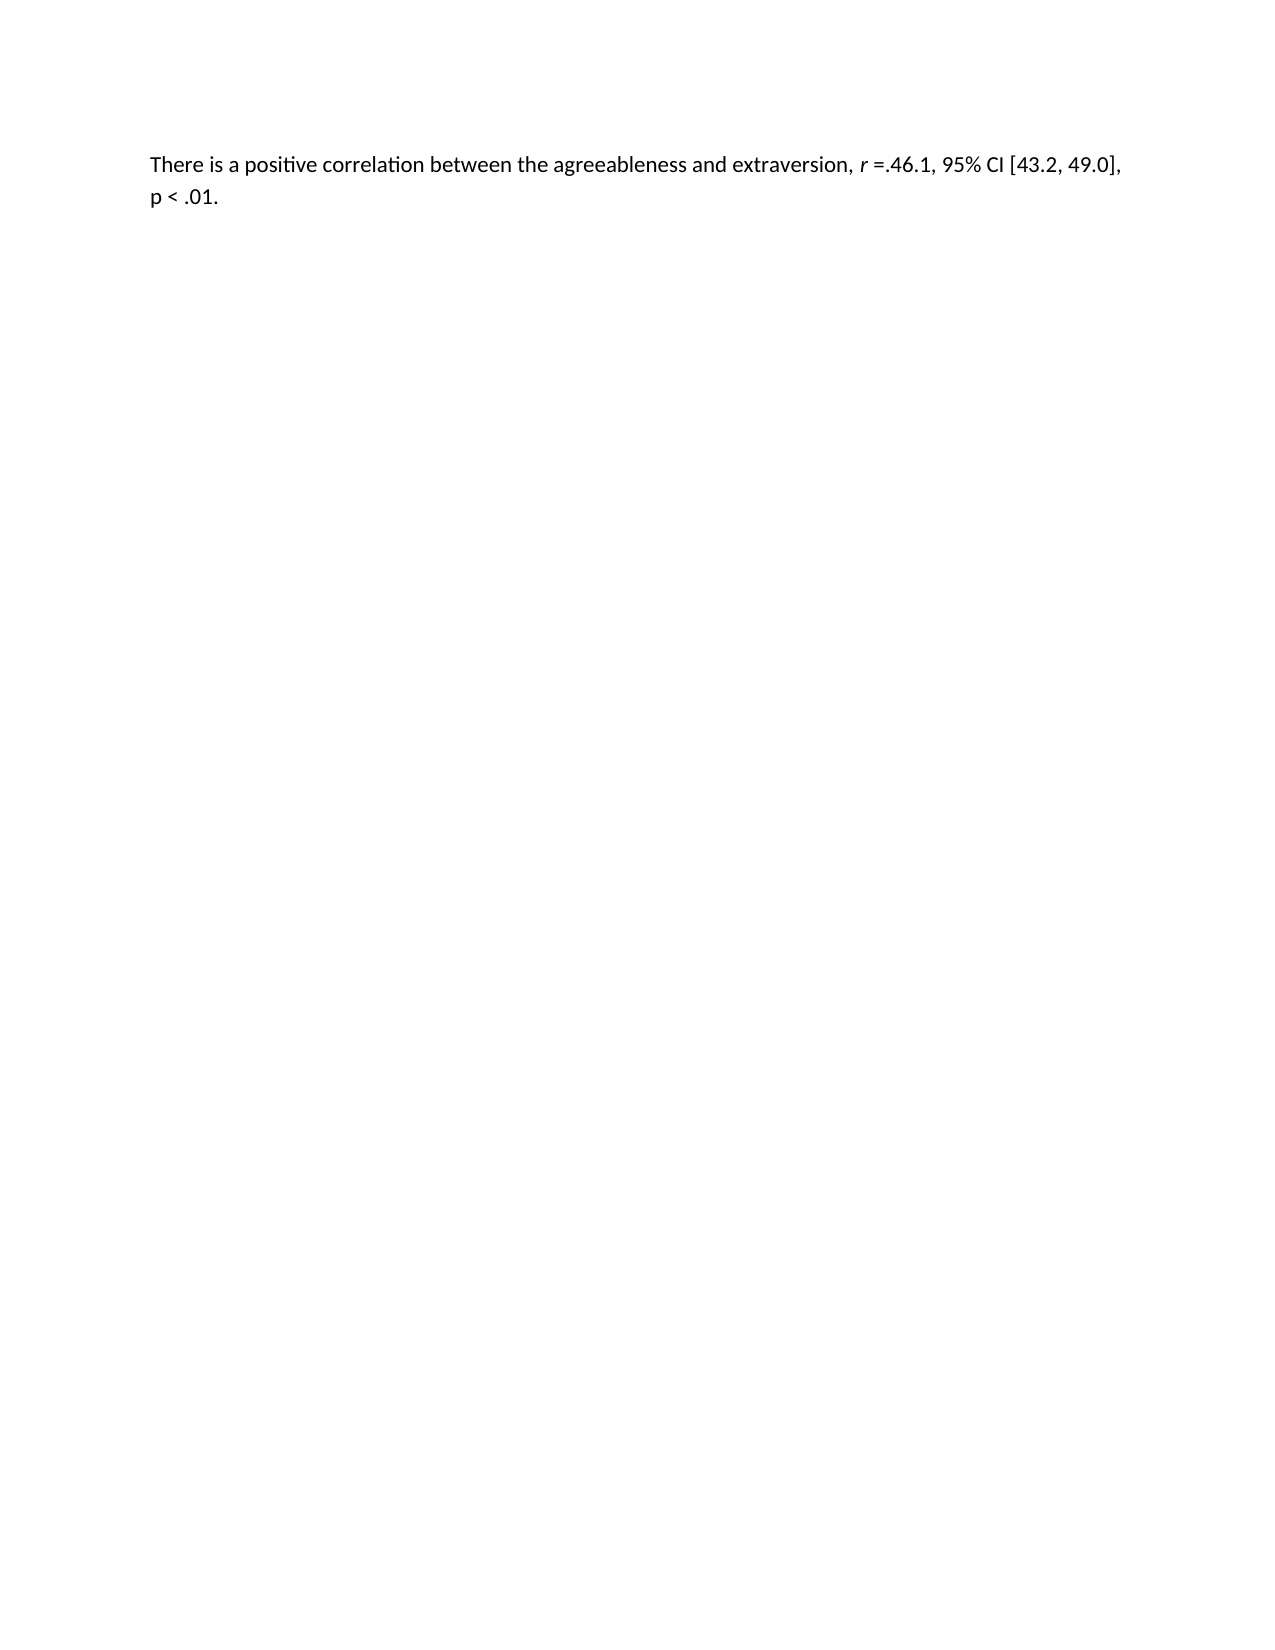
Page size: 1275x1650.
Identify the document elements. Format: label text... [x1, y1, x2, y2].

text There is a positive correlation between the agreeableness and extraversion, r =.46.1, 95% CI [43.2, 49.0], p < .01. [150, 150, 1125, 210]
